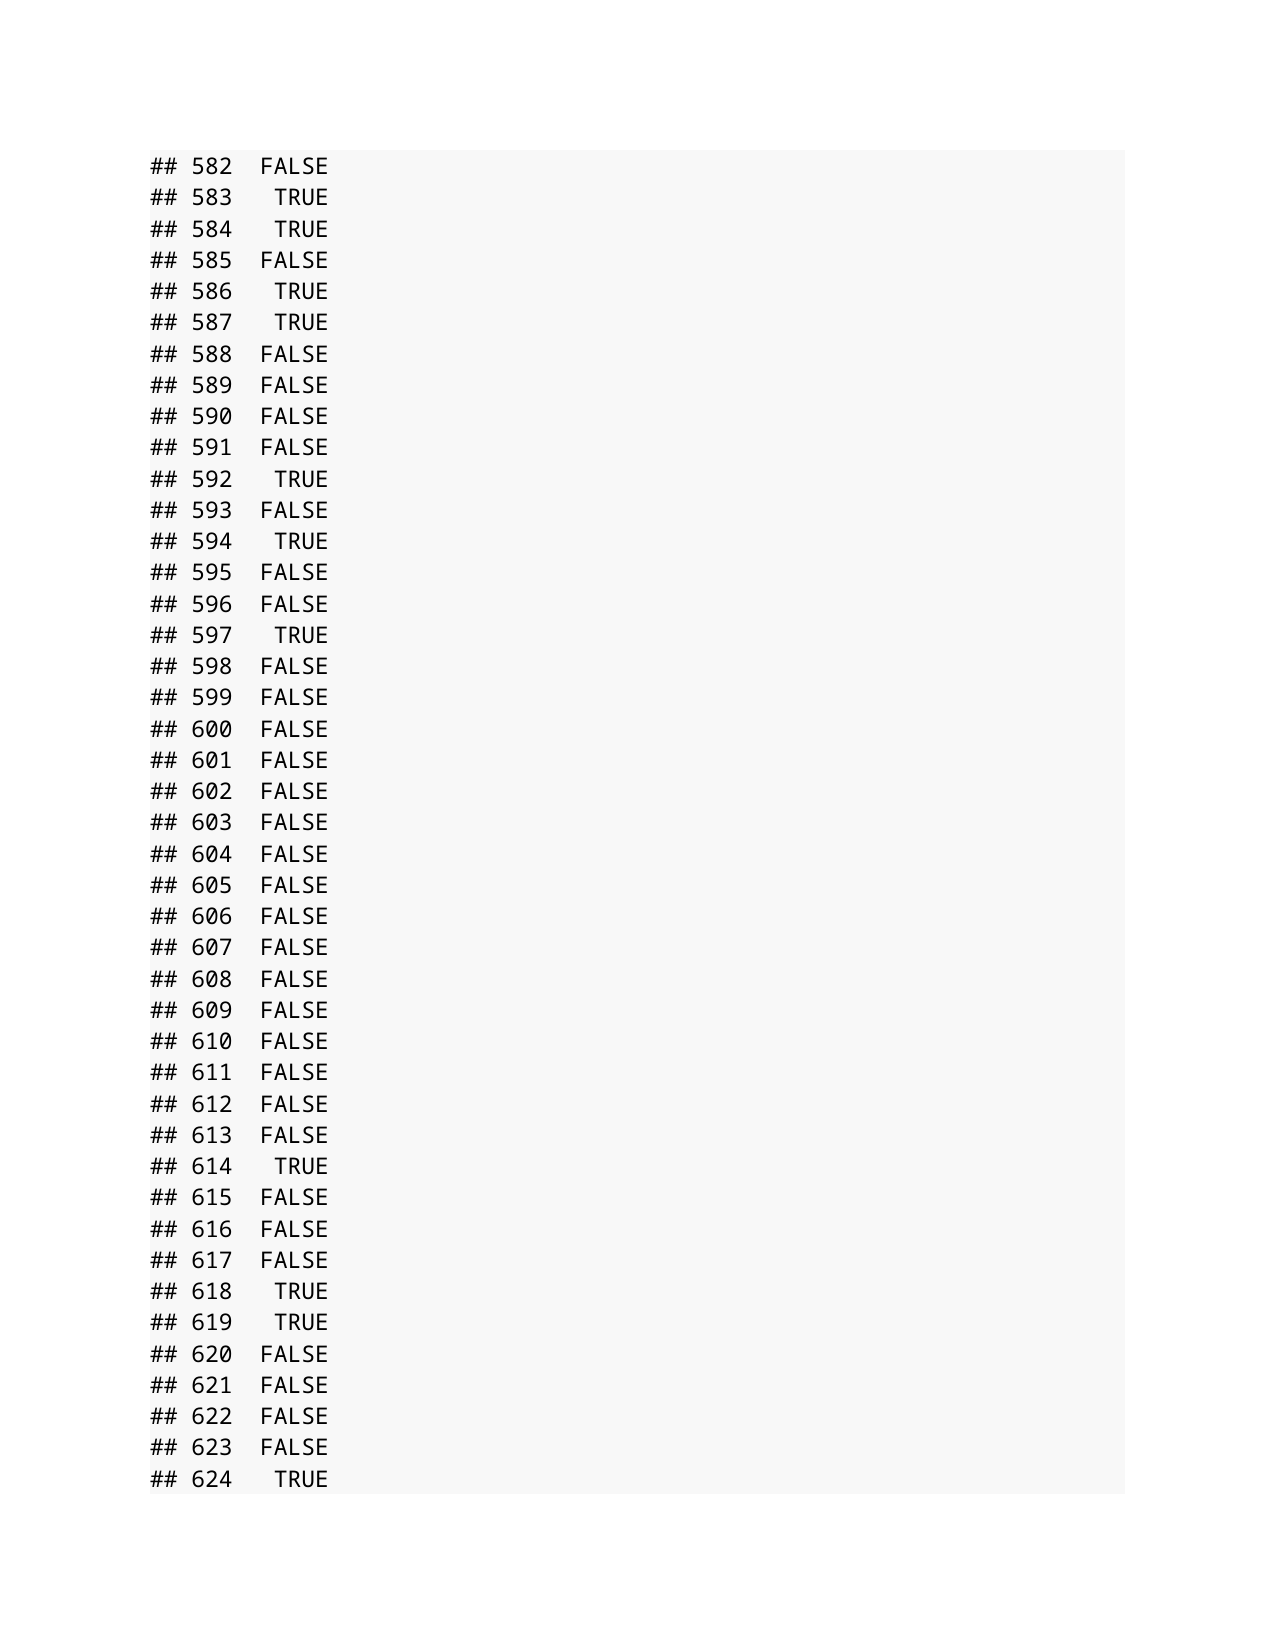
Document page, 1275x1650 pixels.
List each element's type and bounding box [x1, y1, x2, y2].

text [150, 150, 1125, 1494]
